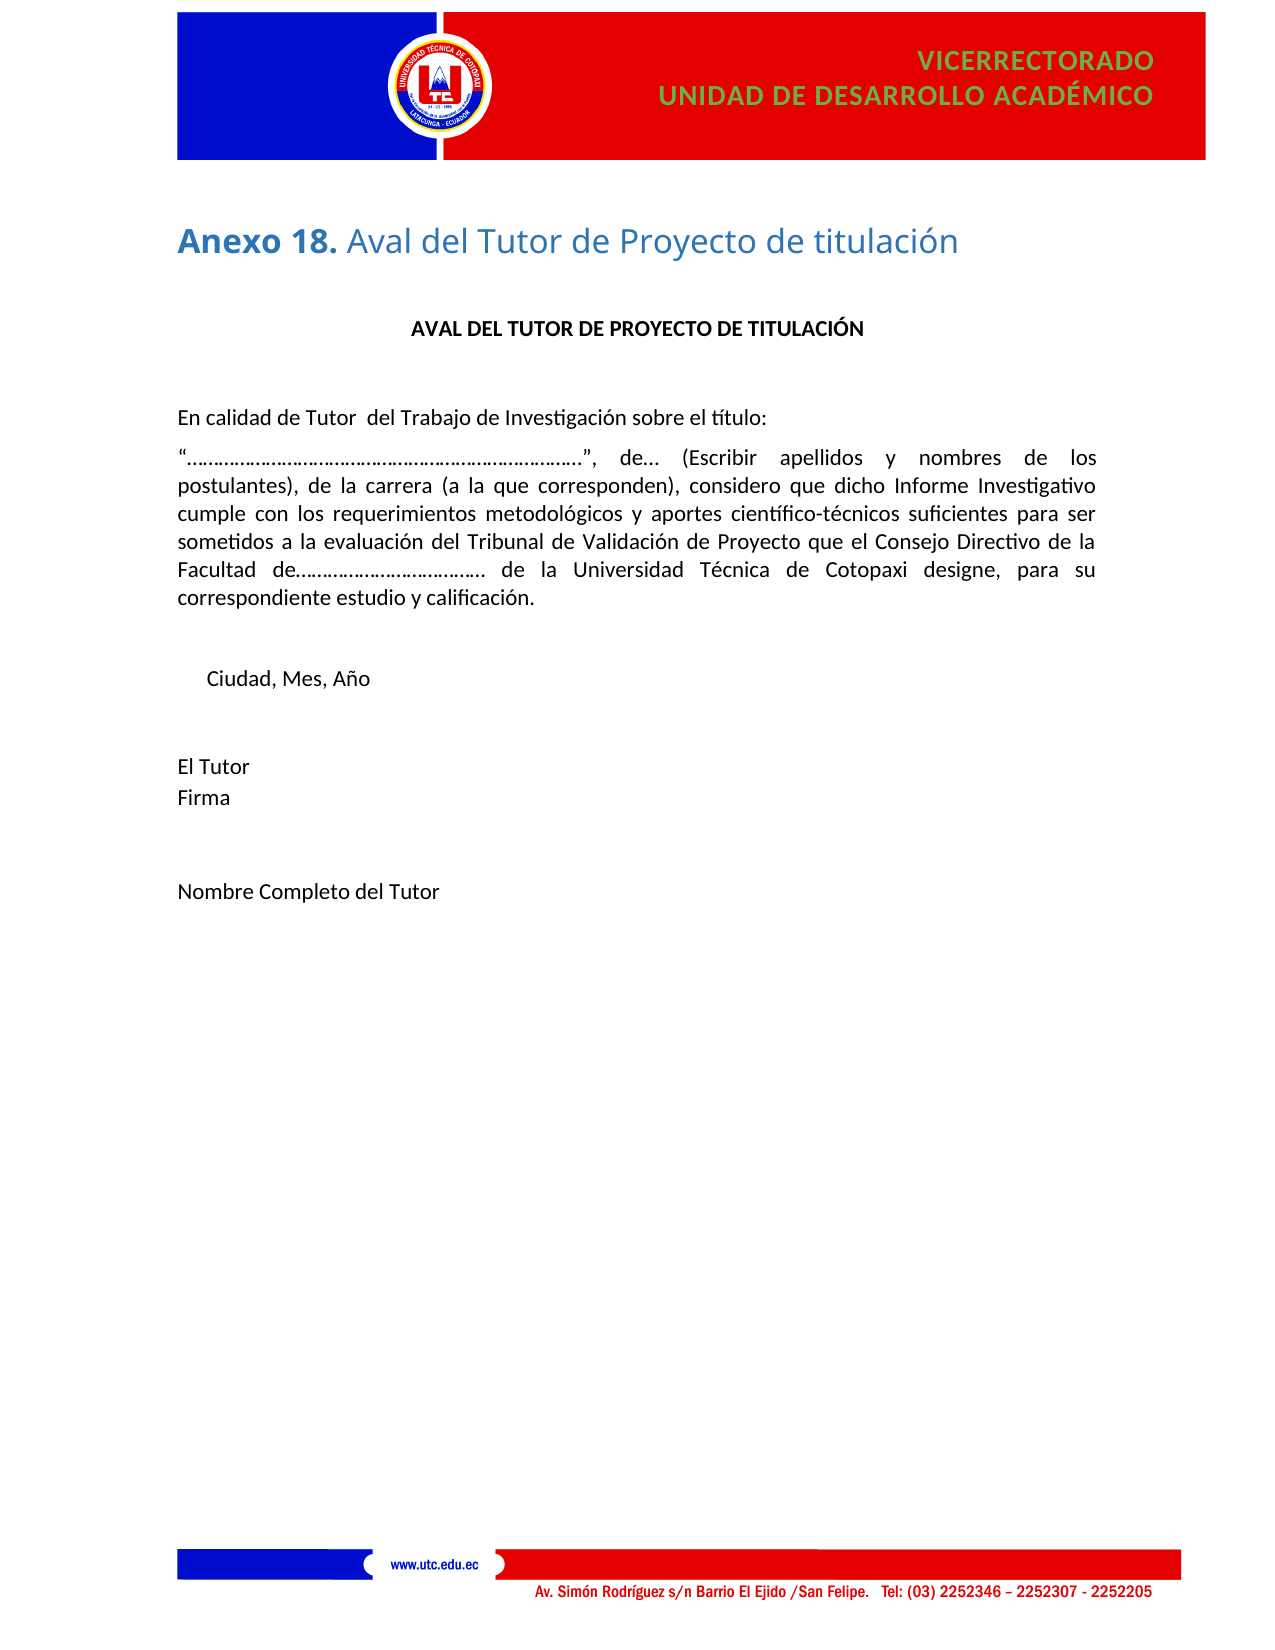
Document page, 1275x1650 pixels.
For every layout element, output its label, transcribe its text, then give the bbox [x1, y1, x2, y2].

picture [177, 12, 1206, 160]
text Nombre Completo del Tutor [177, 877, 1098, 905]
text En calidad de Tutor del Trabajo de Investigación sobre el título: [177, 403, 1098, 431]
picture [177, 1549, 1182, 1600]
text “…………………………………………………………………”, de… (Escribir apellidos y nombres de los postulantes), de la carrera (a la que corresponden), considero que dicho Informe Investigativo cumple con los requerimientos metodológicos y aportes científico-técnicos suficientes para ser sometidos a la evaluación del Tribunal de Validación de Proyecto que el Consejo Directivo de la Facultad de……………………………… de la Universidad Técnica de Cotopaxi designe, para su correspondiente estudio y calificación. [177, 443, 1098, 611]
list Firma [177, 783, 1098, 811]
subtitle Anexo 18. Aval del Tutor de Proyecto de titulación [177, 218, 1098, 263]
list El Tutor [177, 752, 1098, 781]
text AVAL DEL TUTOR DE PROYECTO DE TITULACIÓN [177, 314, 1098, 342]
text Ciudad, Mes, Año [207, 664, 1098, 692]
